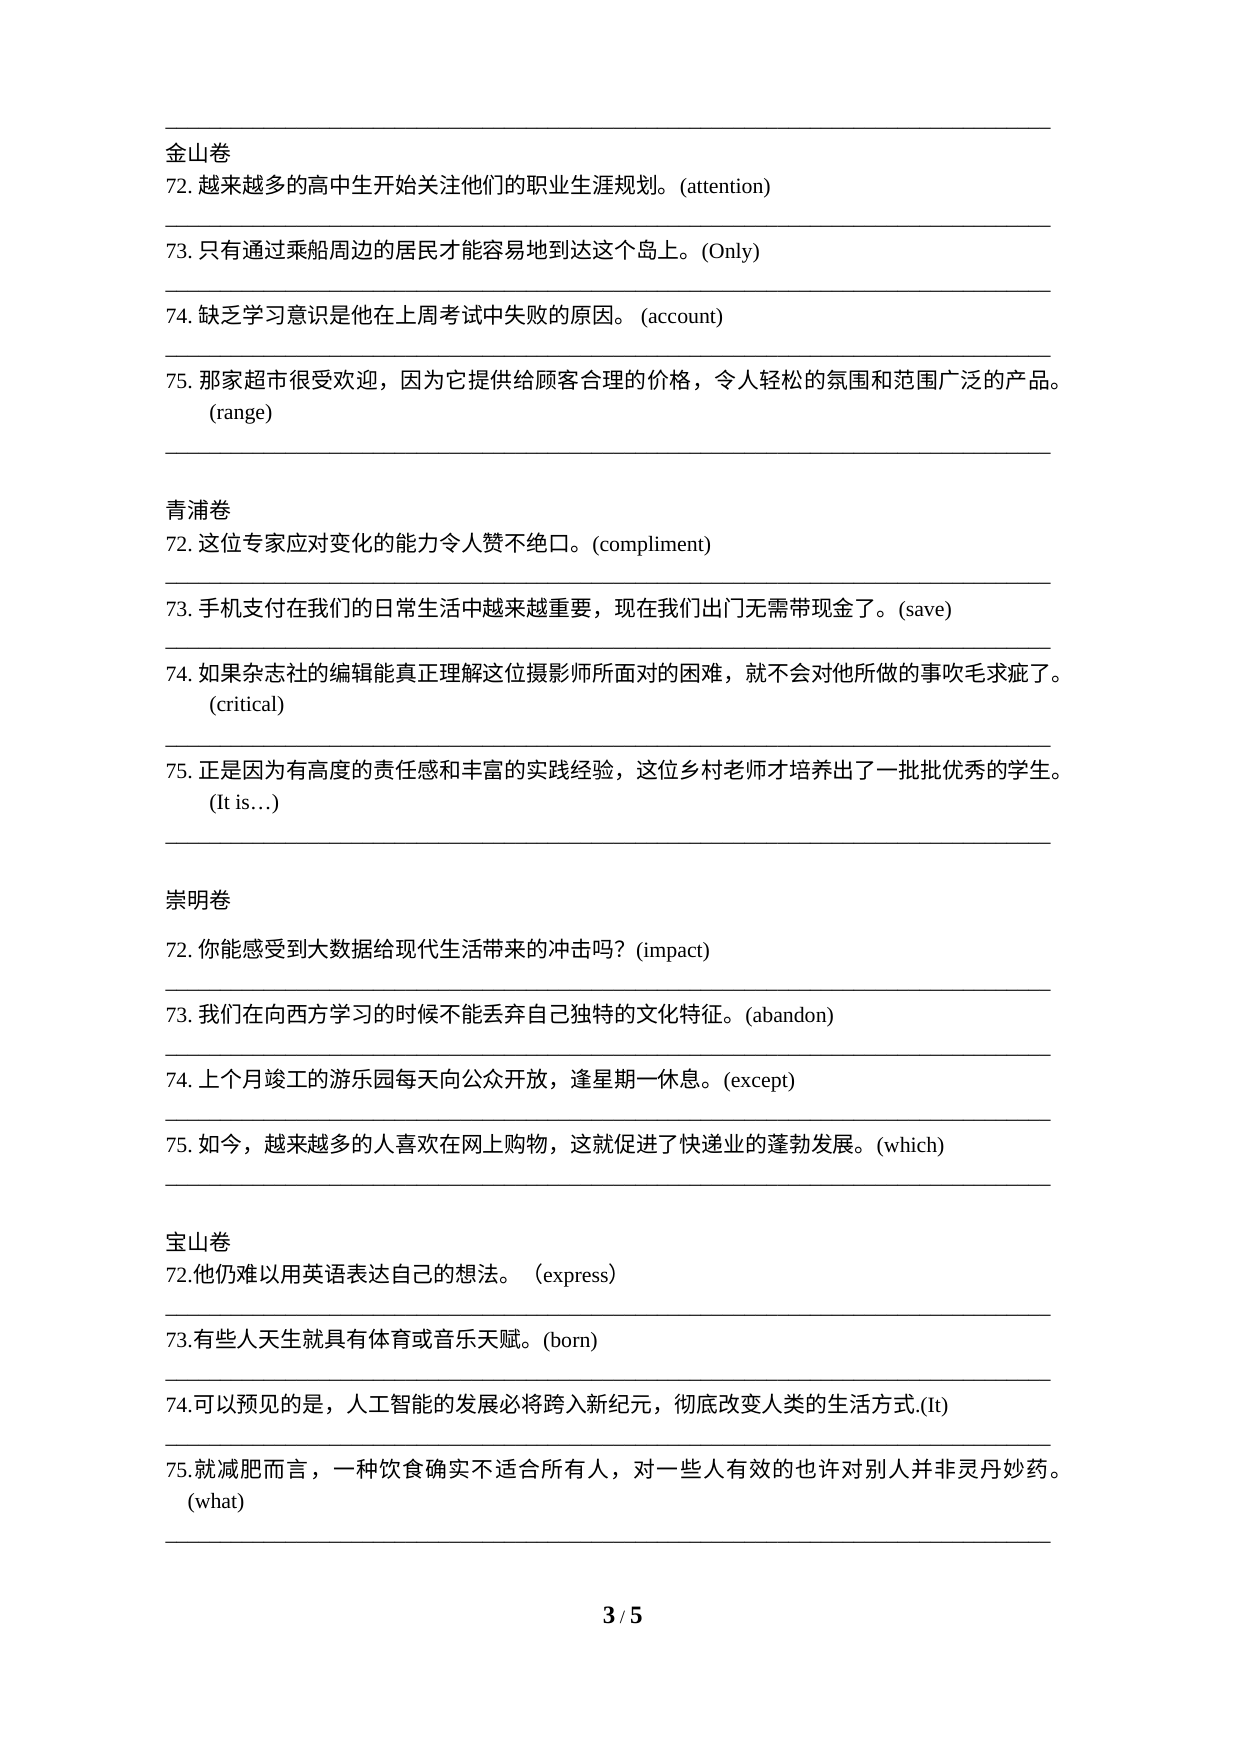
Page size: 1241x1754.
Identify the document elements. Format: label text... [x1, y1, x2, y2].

text _________________________________________________________________________________ [165, 1289, 1075, 1322]
text 74.可以预见的是，人工智能的发展必将跨入新纪元，彻底改变人类的生活方式.(It) [165, 1387, 1075, 1419]
text _________________________________________________________________________________ [165, 558, 1075, 590]
text 75. 正是因为有高度的责任感和丰富的实践经验，这位乡村老师才培养出了一批批优秀的学生。(It is…) [165, 753, 1075, 818]
text _________________________________________________________________________________ [165, 1159, 1075, 1192]
text 74. 上个月竣工的游乐园每天向公众开放，逢星期一休息。(except) [165, 1062, 1075, 1094]
text 72. 你能感受到大数据给现代生活带来的冲击吗？(impact) [165, 932, 1075, 964]
text 金山卷 [165, 135, 1075, 168]
text 72. 这位专家应对变化的能力令人赞不绝口。(compliment) [165, 525, 1075, 558]
text _________________________________________________________________________________ [165, 1029, 1075, 1062]
text _________________________________________________________________________________ [165, 623, 1075, 655]
text _________________________________________________________________________________ [165, 265, 1075, 298]
text _________________________________________________________________________________ [165, 818, 1075, 850]
text 73.有些人天生就具有体育或音乐天赋。(born) [165, 1322, 1075, 1354]
text _________________________________________________________________________________ [165, 720, 1075, 753]
text 73. 只有通过乘船周边的居民才能容易地到达这个岛上。(Only) [165, 233, 1075, 265]
text 崇明卷 [165, 883, 1075, 915]
text 72. 越来越多的高中生开始关注他们的职业生涯规划。(attention) [165, 168, 1075, 200]
text _________________________________________________________________________________ [165, 330, 1075, 363]
text 青浦卷 [165, 493, 1075, 525]
text _________________________________________________________________________________ [165, 1354, 1075, 1387]
text _________________________________________________________________________________ [165, 428, 1075, 460]
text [165, 103, 1075, 135]
text 75.就减肥而言，一种饮食确实不适合所有人，对一些人有效的也许对别人并非灵丹妙药。(what) [165, 1452, 1075, 1517]
text _________________________________________________________________________________ [165, 1419, 1075, 1452]
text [165, 200, 1075, 233]
text 75. 如今，越来越多的人喜欢在网上购物，这就促进了快递业的蓬勃发展。(which) [165, 1127, 1075, 1159]
text _________________________________________________________________________________ [165, 1517, 1075, 1549]
text 74. 如果杂志社的编辑能真正理解这位摄影师所面对的困难，就不会对他所做的事吹毛求疵了。(critical) [165, 655, 1075, 720]
text 73. 我们在向西方学习的时候不能丢弃自己独特的文化特征。(abandon) [165, 997, 1075, 1029]
text 74. 缺乏学习意识是他在上周考试中失败的原因。 (account) [165, 298, 1075, 330]
text 73. 手机支付在我们的日常生活中越来越重要，现在我们出门无需带现金了。(save) [165, 590, 1075, 623]
text 75. 那家超市很受欢迎，因为它提供给顾客合理的价格，令人轻松的氛围和范围广泛的产品。 (range) [165, 363, 1075, 428]
text _________________________________________________________________________________ [165, 964, 1075, 997]
text _________________________________________________________________________________ [165, 1094, 1075, 1127]
text 宝山卷 [165, 1224, 1075, 1257]
text 72.他仍难以用英语表达自己的想法。（express） [165, 1257, 1075, 1289]
